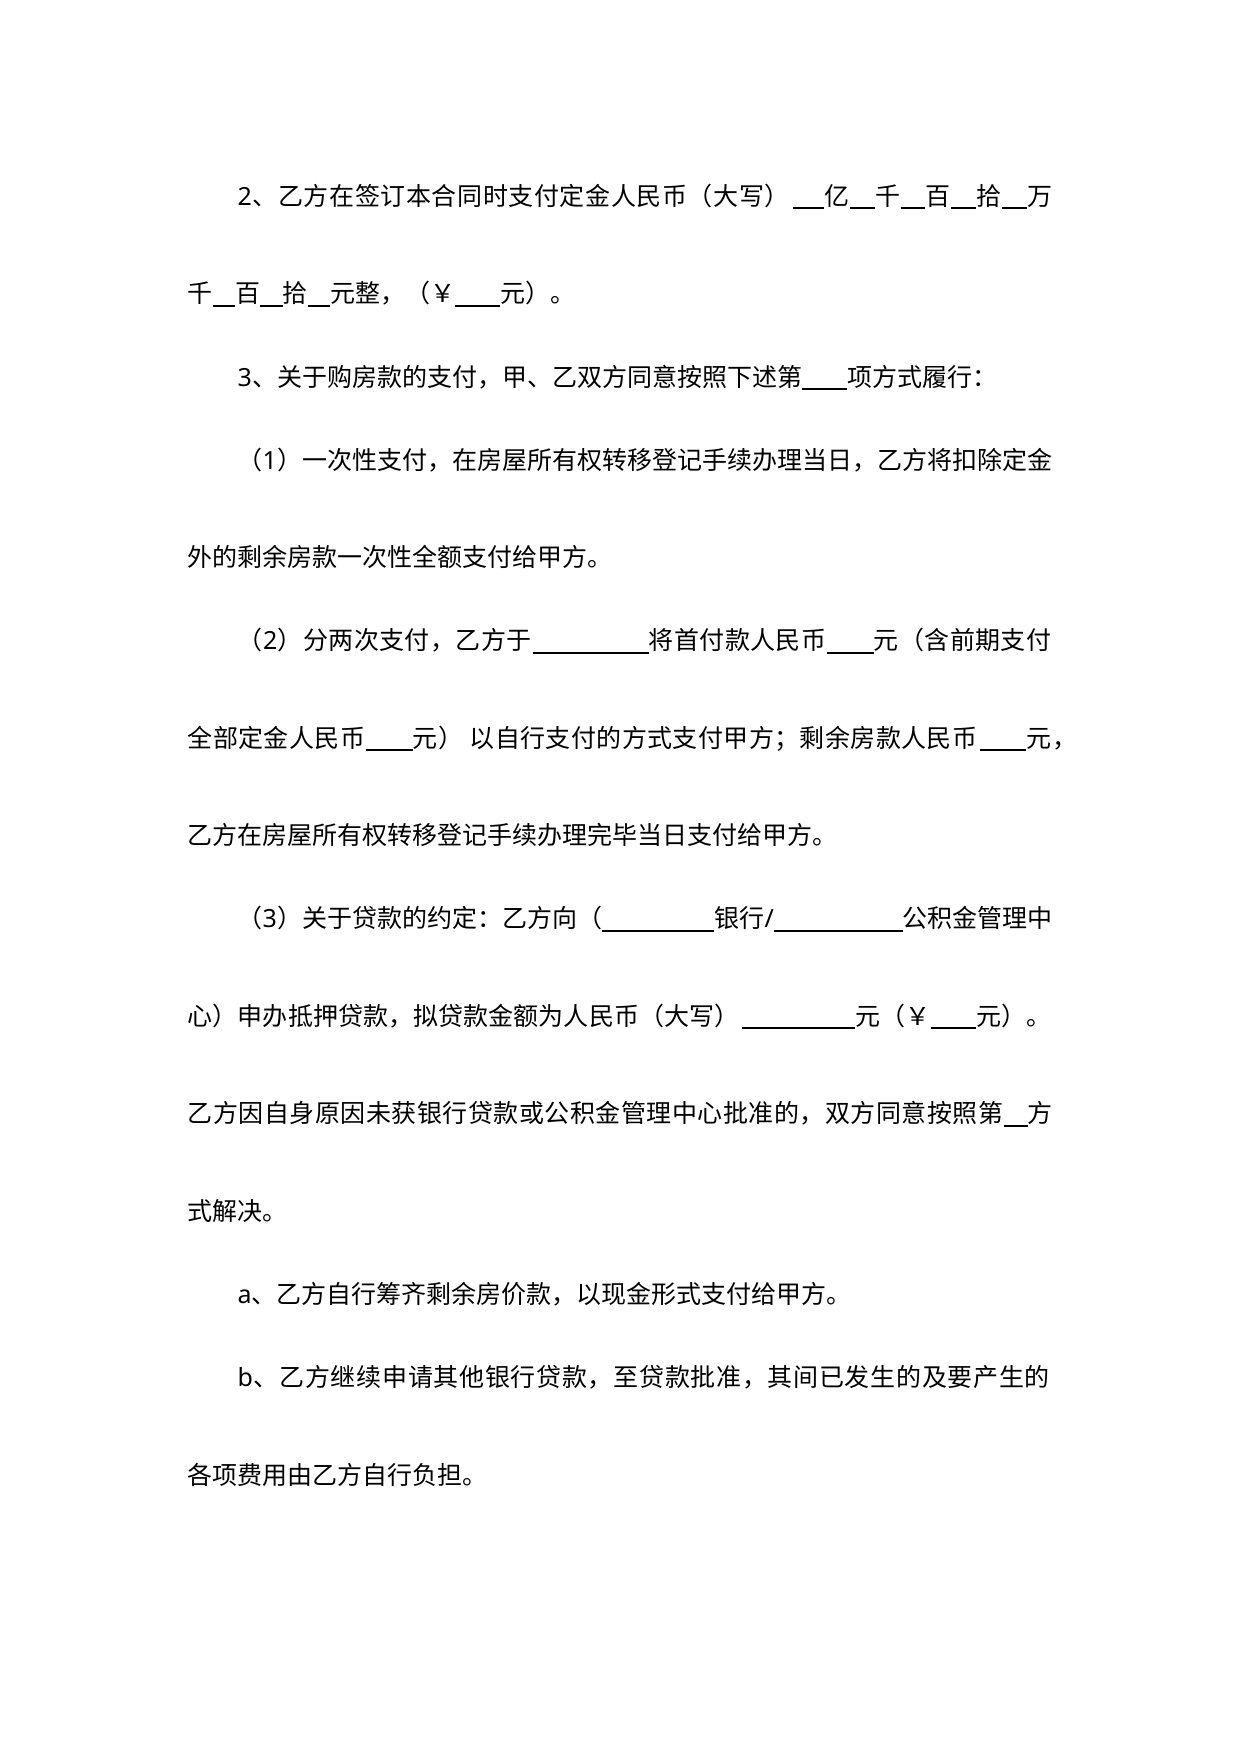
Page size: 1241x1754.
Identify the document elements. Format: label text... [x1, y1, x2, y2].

text 2、乙方在签订本合同时支付定金人民币（大写） 亿 千 百 拾 万 千 百 拾 元整，（￥ 元）。 [187, 162, 1053, 324]
text 3、关于购房款的支付，甲、乙双方同意按照下述第 项方式履行： [187, 343, 1053, 408]
text b、乙方继续申请其他银行贷款，至贷款批准，其间已发生的及要产生的各项费用由乙方自行负担。 [187, 1343, 1053, 1506]
text （1）一次性支付，在房屋所有权转移登记手续办理当日，乙方将扣除定金外的剩余房款一次性全额支付给甲方。 [187, 426, 1053, 588]
text （3）关于贷款的约定：乙方向（ 银行/ 公积金管理中心）申办抵押贷款，拟贷款金额为人民币（大写） 元（￥ 元）。乙方因自身原因未获银行贷款或公积金管理中心批准的，双方同意按照第 方式解决。 [187, 884, 1053, 1242]
text （2）分两次支付，乙方于 将首付款人民币 元（含前期支付全部定金人民币 元） 以自行支付的方式支付甲方；剩余房款人民币 元，乙方在房屋所有权转移登记手续办理完毕当日支付给甲方。 [187, 606, 1053, 866]
text a、乙方自行筹齐剩余房价款，以现金形式支付给甲方。 [187, 1260, 1053, 1325]
